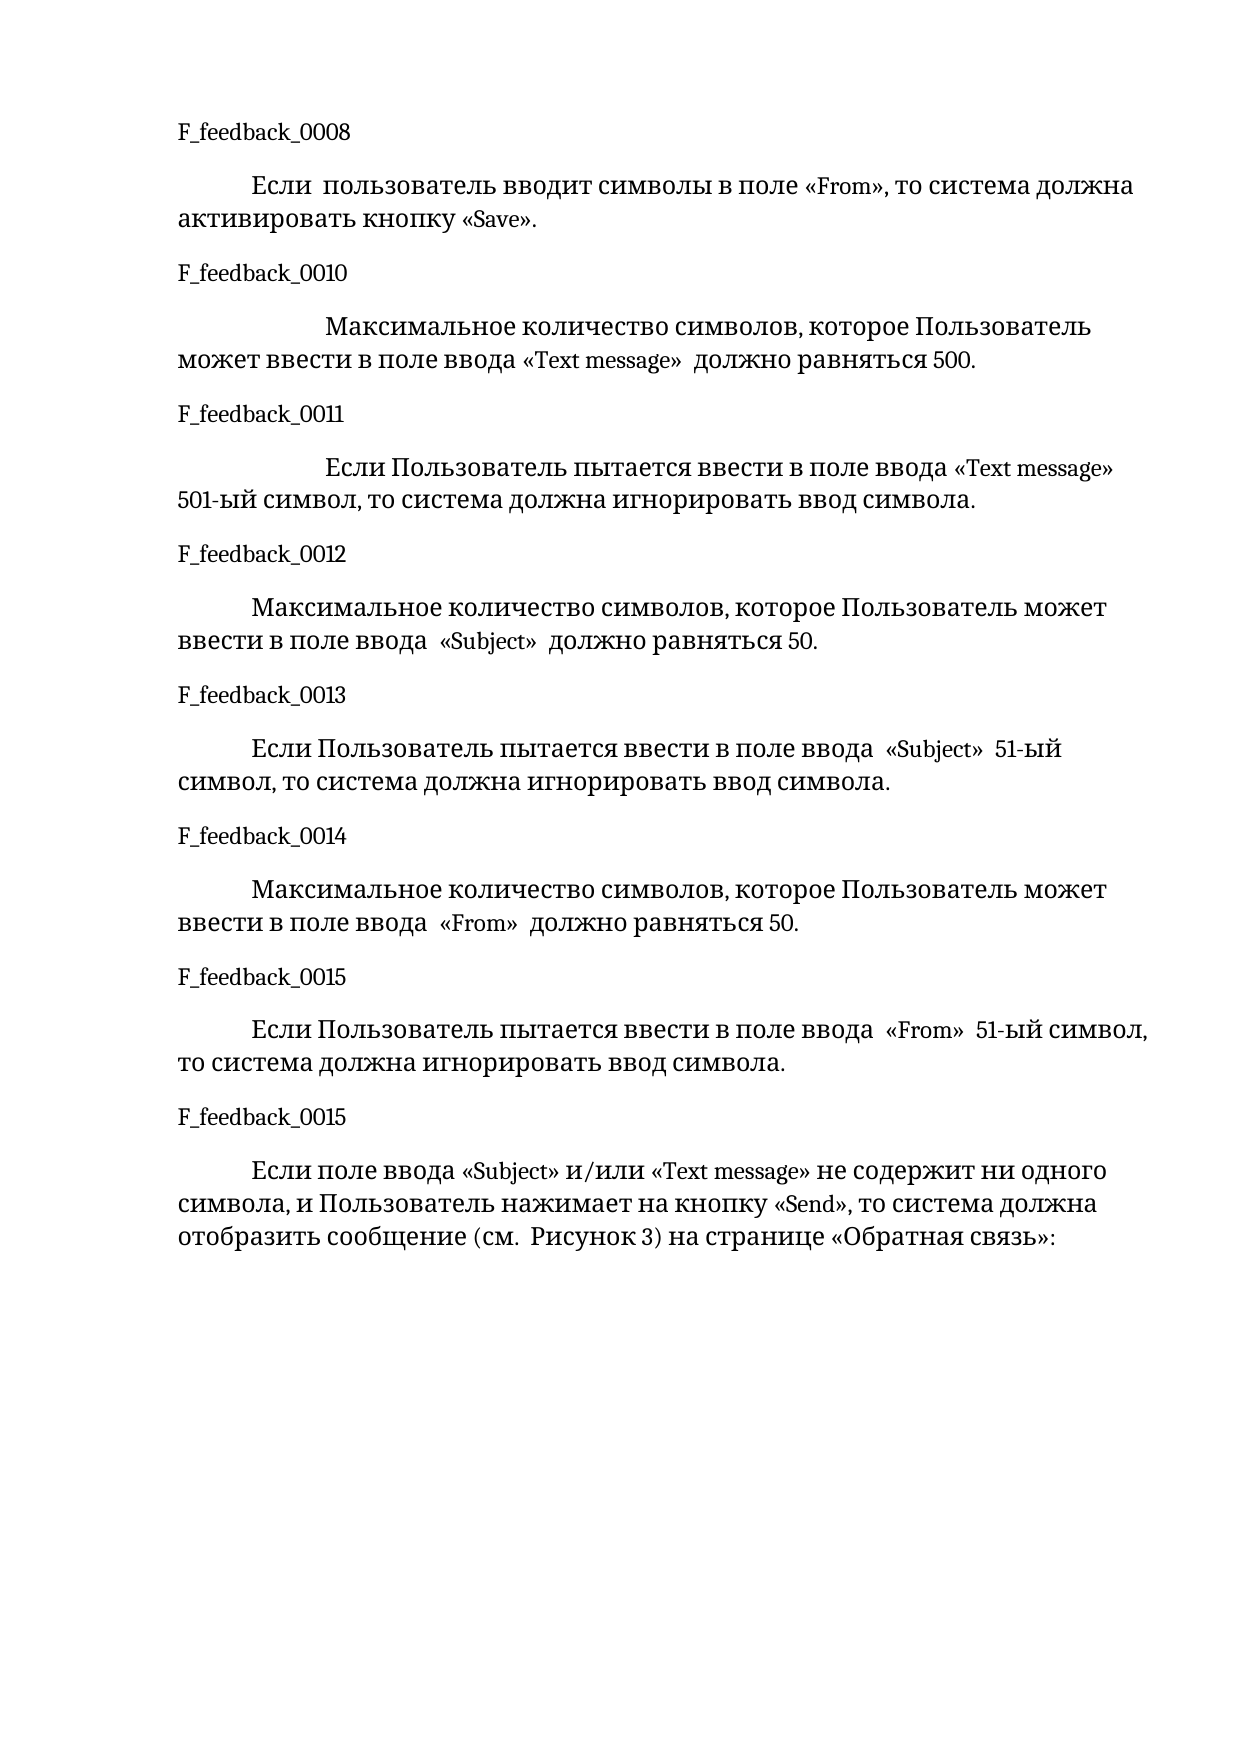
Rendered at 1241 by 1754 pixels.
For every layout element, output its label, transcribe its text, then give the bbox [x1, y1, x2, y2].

text F_feedback_0015 [177, 1103, 1152, 1132]
text F_feedback_0015 [177, 962, 1152, 991]
text Максимальное количество символов, которое Пользователь может ввести в поле ввода «Subject» должно равняться 50. [177, 594, 1152, 656]
text Если Пользователь пытается ввести в поле ввода «From» 51-ый символ, то система должна игнорировать ввод символа. [177, 1016, 1152, 1078]
text F_feedback_0011 [177, 399, 1152, 428]
text F_feedback_0008 [177, 118, 1152, 147]
text Если Пользователь пытается ввести в поле ввода «Subject» 51-ый символ, то система должна игнорировать ввод символа. [177, 735, 1152, 797]
text F_feedback_0014 [177, 822, 1152, 851]
text F_feedback_0010 [177, 259, 1152, 288]
text Максимальное количество символов, которое Пользователь может ввести в поле ввода «From» должно равняться 50. [177, 876, 1152, 937]
text F_feedback_0012 [177, 540, 1152, 569]
text Если пользователь вводит символы в поле «From», то система должна активировать кнопку «Save». [177, 172, 1152, 234]
text Максимальное количество символов, которое Пользователь может ввести в поле ввода «Text message» должно равняться 500. [177, 313, 1152, 374]
text F_feedback_0013 [177, 681, 1152, 710]
text Если Пользователь пытается ввести в поле ввода «Text message» 501-ый символ, то система должна игнорировать ввод символа. [177, 453, 1152, 515]
